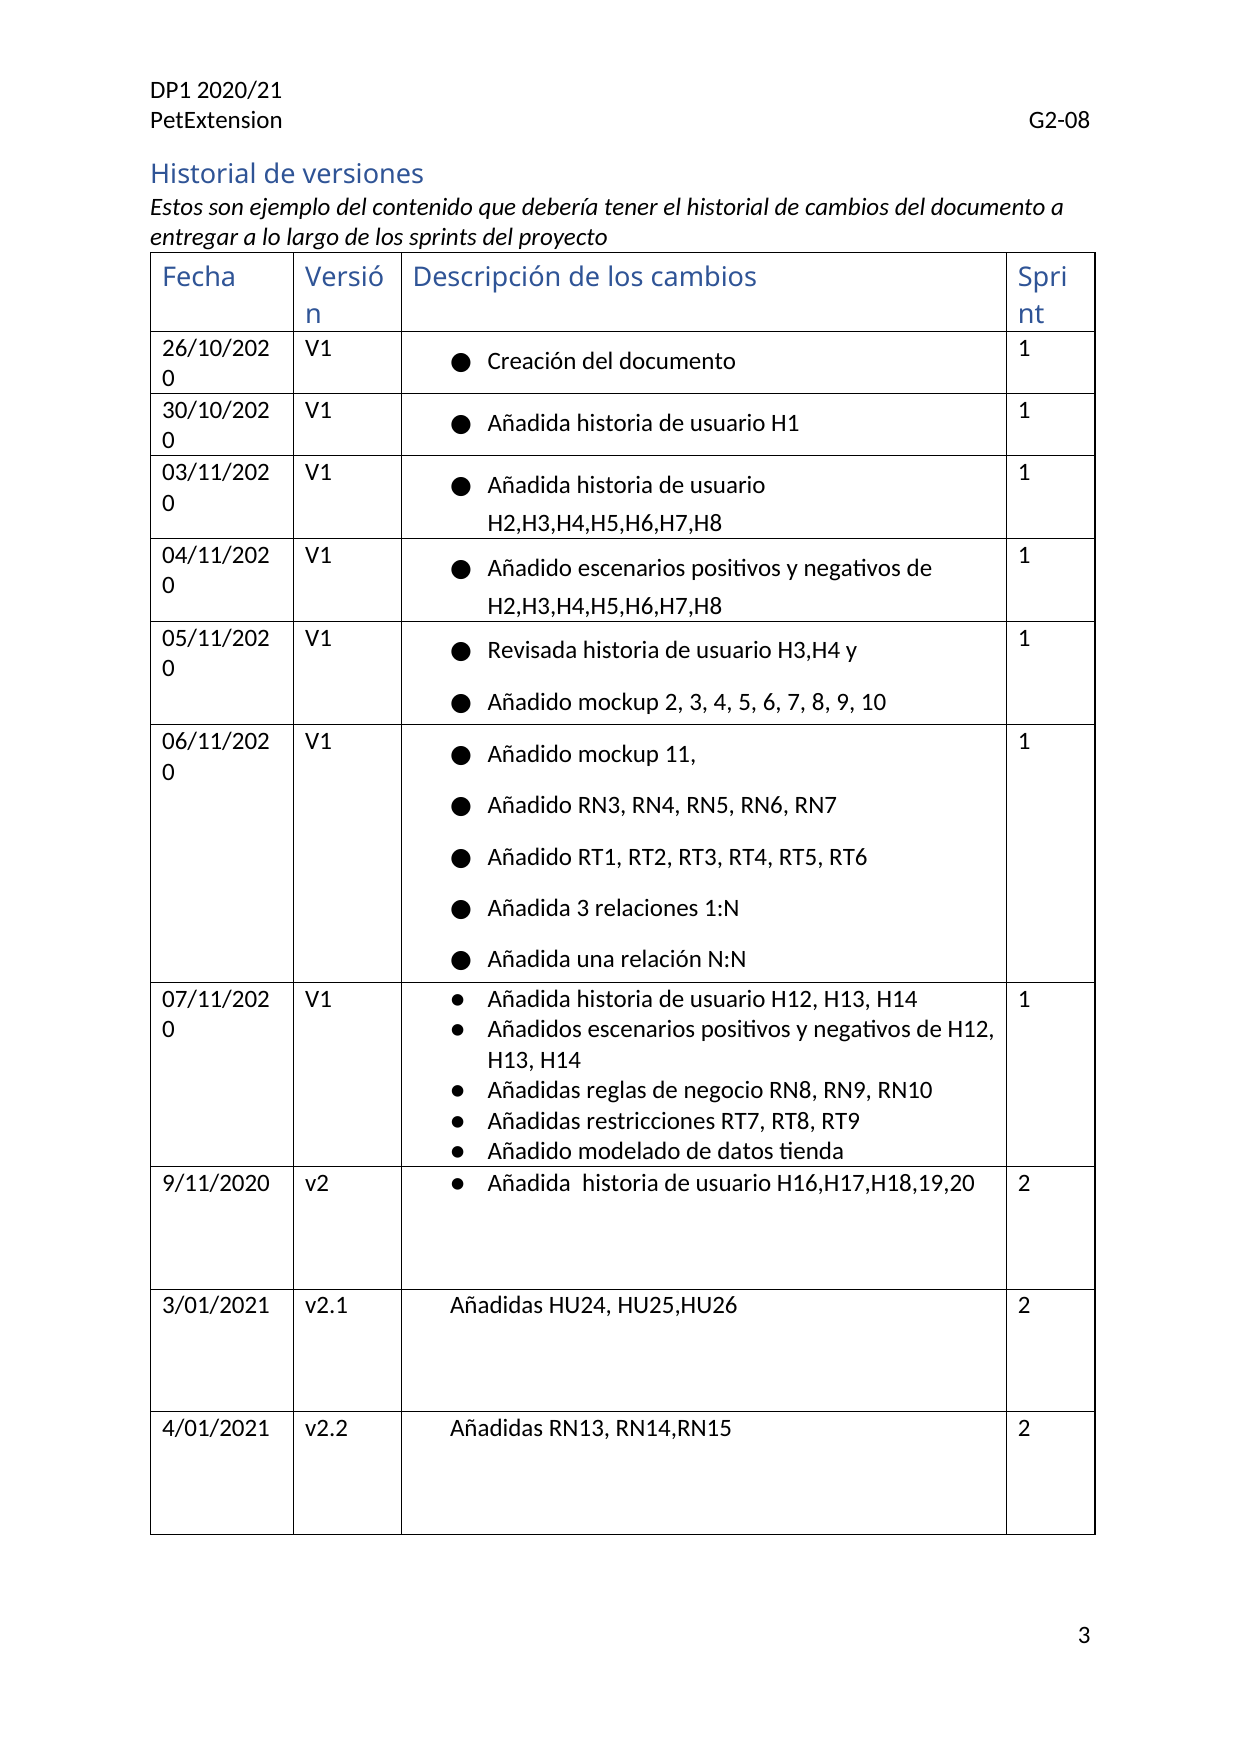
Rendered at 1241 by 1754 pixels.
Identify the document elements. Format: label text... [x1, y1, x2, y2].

table_cell V1 [294, 456, 401, 538]
table_cell 05/11/2020 [151, 622, 293, 724]
table_cell V1 [294, 983, 401, 1166]
table_cell 03/11/2020 [151, 456, 293, 538]
table_cell Añadida historia de usuario H1 [402, 394, 1006, 455]
table_cell Añadido mockup 11, Añadido RN3, RN4, RN5, RN6, RN7 Añadido RT1, RT2, RT3, RT4, RT5, RT6 Añadida 3 relaciones 1:N Añadida una relación N:N [402, 725, 1006, 982]
table_cell 07/11/2020 [151, 983, 293, 1166]
table_cell 4/01/2021 [151, 1412, 293, 1534]
subtitle Historial de versiones [150, 154, 1090, 191]
table_cell v2.1 [294, 1290, 401, 1411]
table_cell 1 [1007, 332, 1094, 393]
table_header Versión [294, 253, 401, 331]
table_cell Añadidas HU24, HU25,HU26 [402, 1290, 1006, 1411]
table_cell 2 [1007, 1412, 1094, 1534]
table_cell 1 [1007, 394, 1094, 455]
text Estos son ejemplo del contenido que debería tener el historial de cambios del documento a entregar a lo largo de los sprints del proyecto [150, 191, 1090, 252]
table_cell Añadido escenarios positivos y negativos de H2,H3,H4,H5,H6,H7,H8 [402, 539, 1006, 621]
table_cell 1 [1007, 539, 1094, 621]
table_cell 1 [1007, 622, 1094, 724]
table_cell 3/01/2021 [151, 1290, 293, 1411]
table_cell v2.2 [294, 1412, 401, 1534]
table_cell Añadidas RN13, RN14,RN15 [402, 1412, 1006, 1534]
table_cell 9/11/2020 [151, 1167, 293, 1288]
table_header Sprint [1007, 253, 1094, 331]
table_cell V1 [294, 332, 401, 393]
table_cell 1 [1007, 983, 1094, 1166]
table_cell 30/10/2020 [151, 394, 293, 455]
table_cell 2 [1007, 1290, 1094, 1411]
table_cell V1 [294, 394, 401, 455]
table_cell 06/11/2020 [151, 725, 293, 982]
table_header Fecha [151, 253, 293, 331]
table_cell Añadida historia de usuario H16,H17,H18,19,20 [402, 1167, 1006, 1288]
table_cell 1 [1007, 456, 1094, 538]
table_cell 04/11/2020 [151, 539, 293, 621]
table_header Descripción de los cambios [402, 253, 1006, 331]
table_cell 2 [1007, 1167, 1094, 1288]
table_cell Creación del documento [402, 332, 1006, 393]
table_cell Añadida historia de usuario H12, H13, H14 Añadidos escenarios positivos y negativos de H12, H13, H14 Añadidas reglas de negocio RN8, RN9, RN10 Añadidas restricciones RT7, RT8, RT9 Añadido modelado de datos tienda [402, 983, 1006, 1166]
table_cell V1 [294, 622, 401, 724]
table_cell Revisada historia de usuario H3,H4 y Añadido mockup 2, 3, 4, 5, 6, 7, 8, 9, 10 [402, 622, 1006, 724]
table_cell V1 [294, 539, 401, 621]
table_cell 1 [1007, 725, 1094, 982]
table_cell v2 [294, 1167, 401, 1288]
table_cell 26/10/2020 [151, 332, 293, 393]
table_cell V1 [294, 725, 401, 982]
table_cell Añadida historia de usuario H2,H3,H4,H5,H6,H7,H8 [402, 456, 1006, 538]
